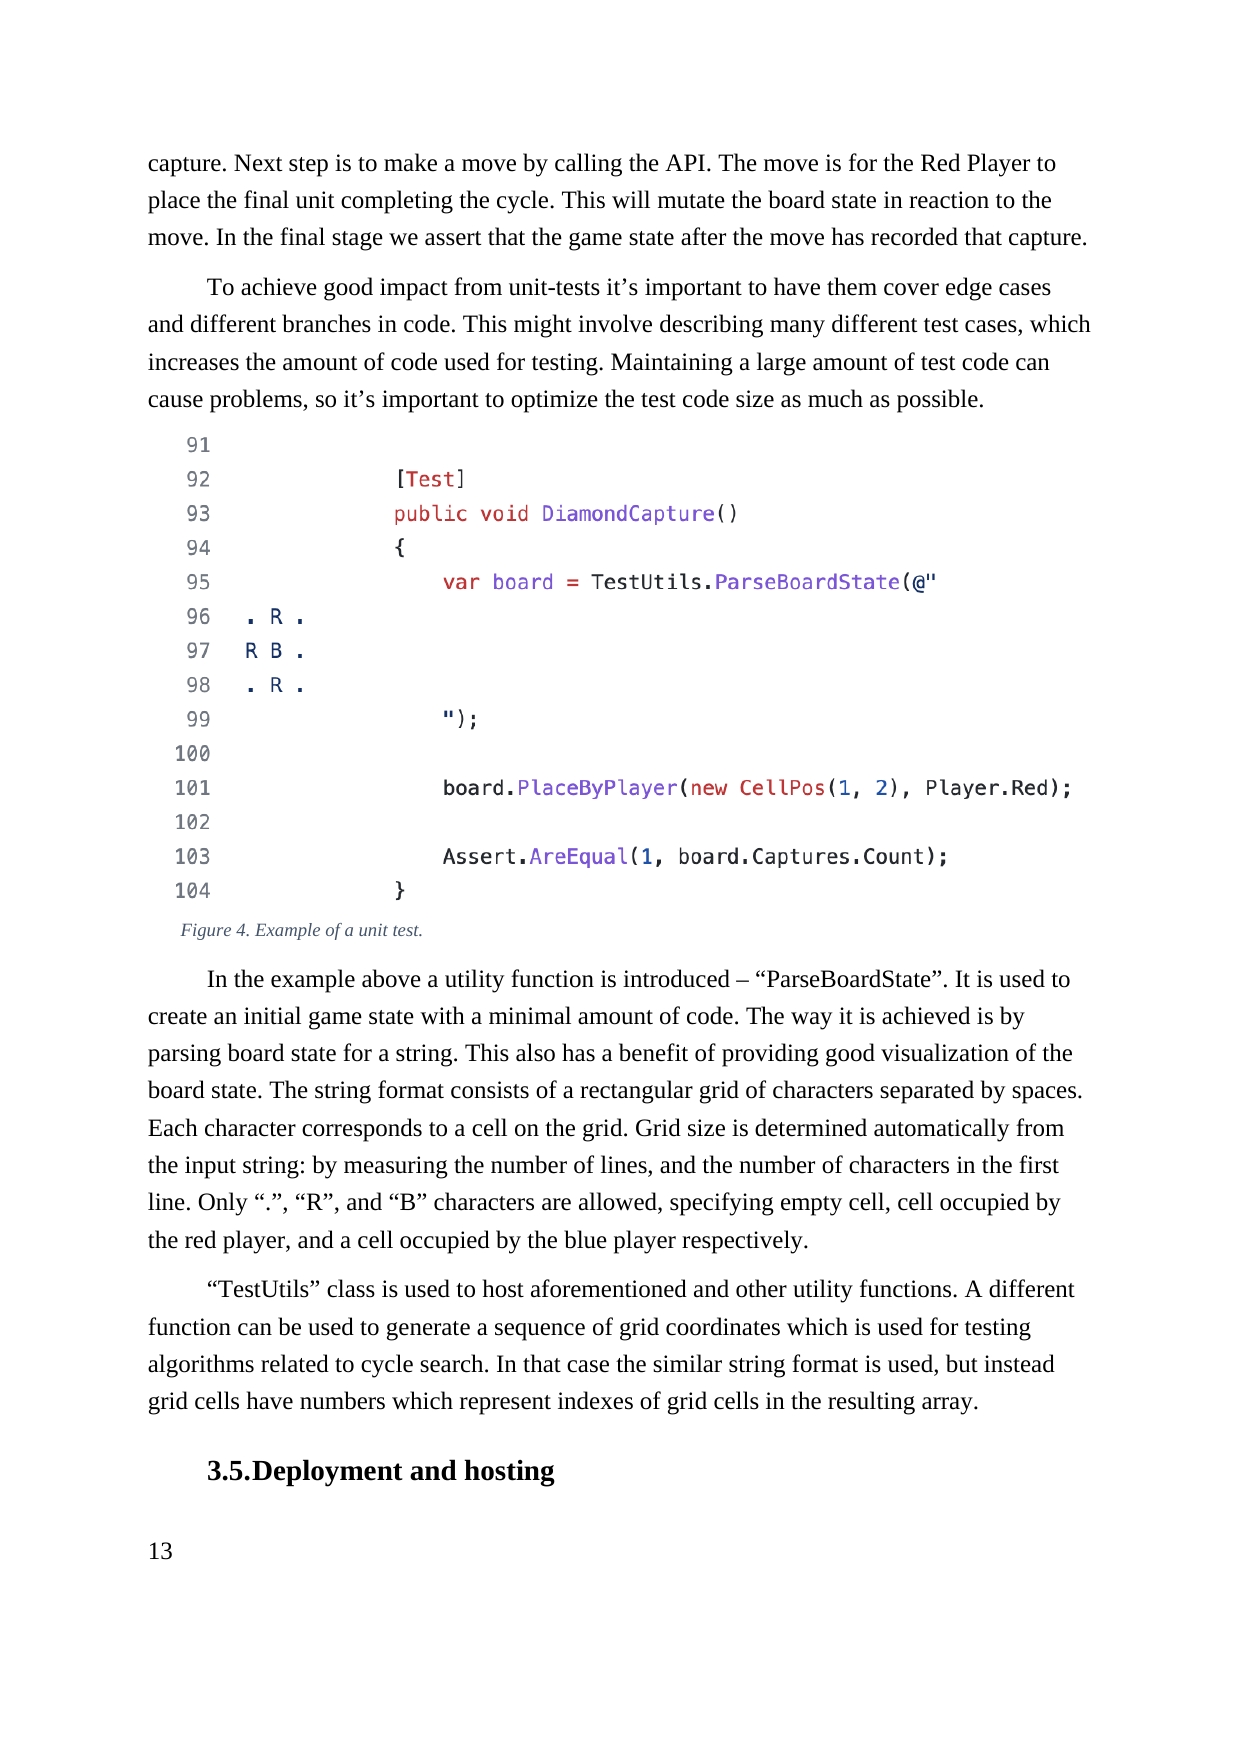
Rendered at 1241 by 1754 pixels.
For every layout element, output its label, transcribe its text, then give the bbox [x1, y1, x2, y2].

subtitle Deployment and hosting [207, 1453, 1093, 1486]
picture [155, 433, 1100, 906]
text “TestUtils” class is used to host aforementioned and other utility functions. A different function can be used to generate a sequence of grid coordinates which is used for testing algorithms related to cycle search. In that case the similar string format is used, but instead grid cells have numbers which represent indexes of grid cells in the resulting array. [148, 1274, 1093, 1415]
